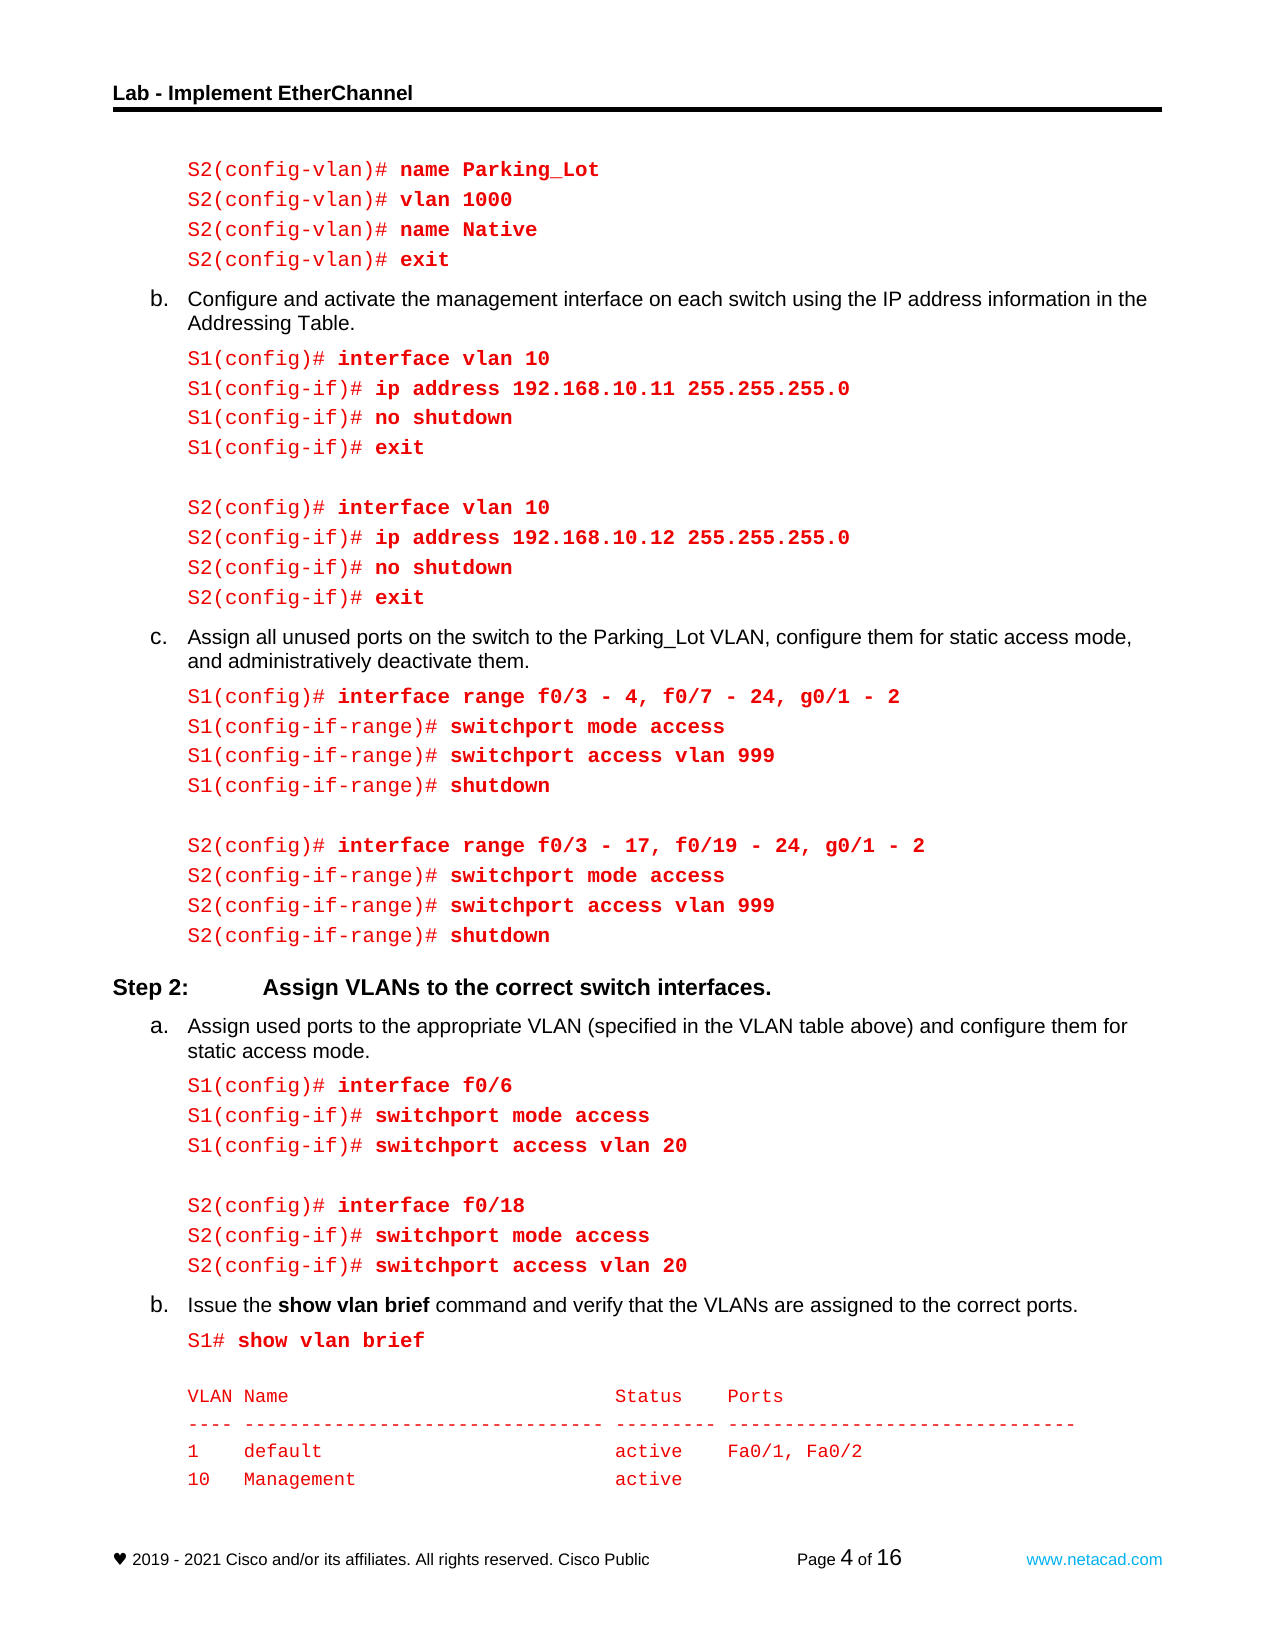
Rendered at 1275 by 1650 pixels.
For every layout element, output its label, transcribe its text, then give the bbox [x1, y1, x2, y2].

list Assign used ports to the appropriate VLAN (specified in the VLAN table above) and configure them for static access mode. [150, 1012, 1162, 1063]
text S1(config-if-range)# switchport mode access [187, 716, 1162, 739]
text S2(config-vlan)# name Native [187, 219, 1162, 242]
text S2(config-if-range)# switchport access vlan 999 [187, 895, 1162, 919]
text S1(config-if)# switchport access vlan 20 [187, 1135, 1162, 1159]
text S2(config-if)# exit [187, 587, 1162, 610]
text S1(config)# interface vlan 10 [187, 348, 1162, 371]
text S1(config-if-range)# switchport access vlan 999 [187, 746, 1162, 769]
text S1(config)# interface f0/6 [187, 1075, 1162, 1099]
list Assign all unused ports on the switch to the Parking_Lot VLAN, configure them for static access mode, and administratively deactivate them. [150, 623, 1162, 673]
text S1(config-if)# ip address 192.168.10.11 255.255.255.0 [187, 377, 1162, 401]
text S2(config-if)# switchport mode access [187, 1225, 1162, 1248]
text S1(config-if)# exit [187, 437, 1162, 461]
text S2(config)# interface vlan 10 [187, 497, 1162, 521]
text ---- -------------------------------- --------- ------------------------------- [187, 1414, 1162, 1436]
text S2(config)# interface range f0/3 - 17, f0/19 - 24, g0/1 - 2 [187, 835, 1162, 859]
text S2(config-vlan)# name Parking_Lot [187, 159, 1162, 183]
text S2(config-vlan)# exit [187, 249, 1162, 272]
text VLAN Name Status Ports [187, 1387, 1162, 1408]
text S2(config-if-range)# switchport mode access [187, 865, 1162, 889]
text S2(config-if)# switchport access vlan 20 [187, 1254, 1162, 1278]
text S2(config-vlan)# vlan 1000 [187, 189, 1162, 212]
text S2(config-if)# ip address 192.168.10.12 255.255.255.0 [187, 527, 1162, 551]
text S2(config)# interface f0/18 [187, 1195, 1162, 1218]
text S1(config)# interface range f0/3 - 4, f0/7 - 24, g0/1 - 2 [187, 686, 1162, 709]
list Configure and activate the management interface on each switch using the IP address information in the Addressing Table. [150, 285, 1162, 335]
text S2(config-if)# no shutdown [187, 557, 1162, 581]
text S1# show vlan brief [187, 1329, 1162, 1353]
text 10 Management active [187, 1469, 1162, 1491]
text S1(config-if-range)# shutdown [187, 775, 1162, 799]
text 1 default active Fa0/1, Fa0/2 [187, 1442, 1162, 1463]
list Issue the show vlan brief command and verify that the VLANs are assigned to the correct ports. [150, 1291, 1162, 1317]
subtitle Assign VLANs to the correct switch interfaces. [112, 973, 1162, 1000]
text S2(config-if-range)# shutdown [187, 925, 1162, 948]
text S1(config-if)# switchport mode access [187, 1105, 1162, 1129]
text S1(config-if)# no shutdown [187, 407, 1162, 431]
